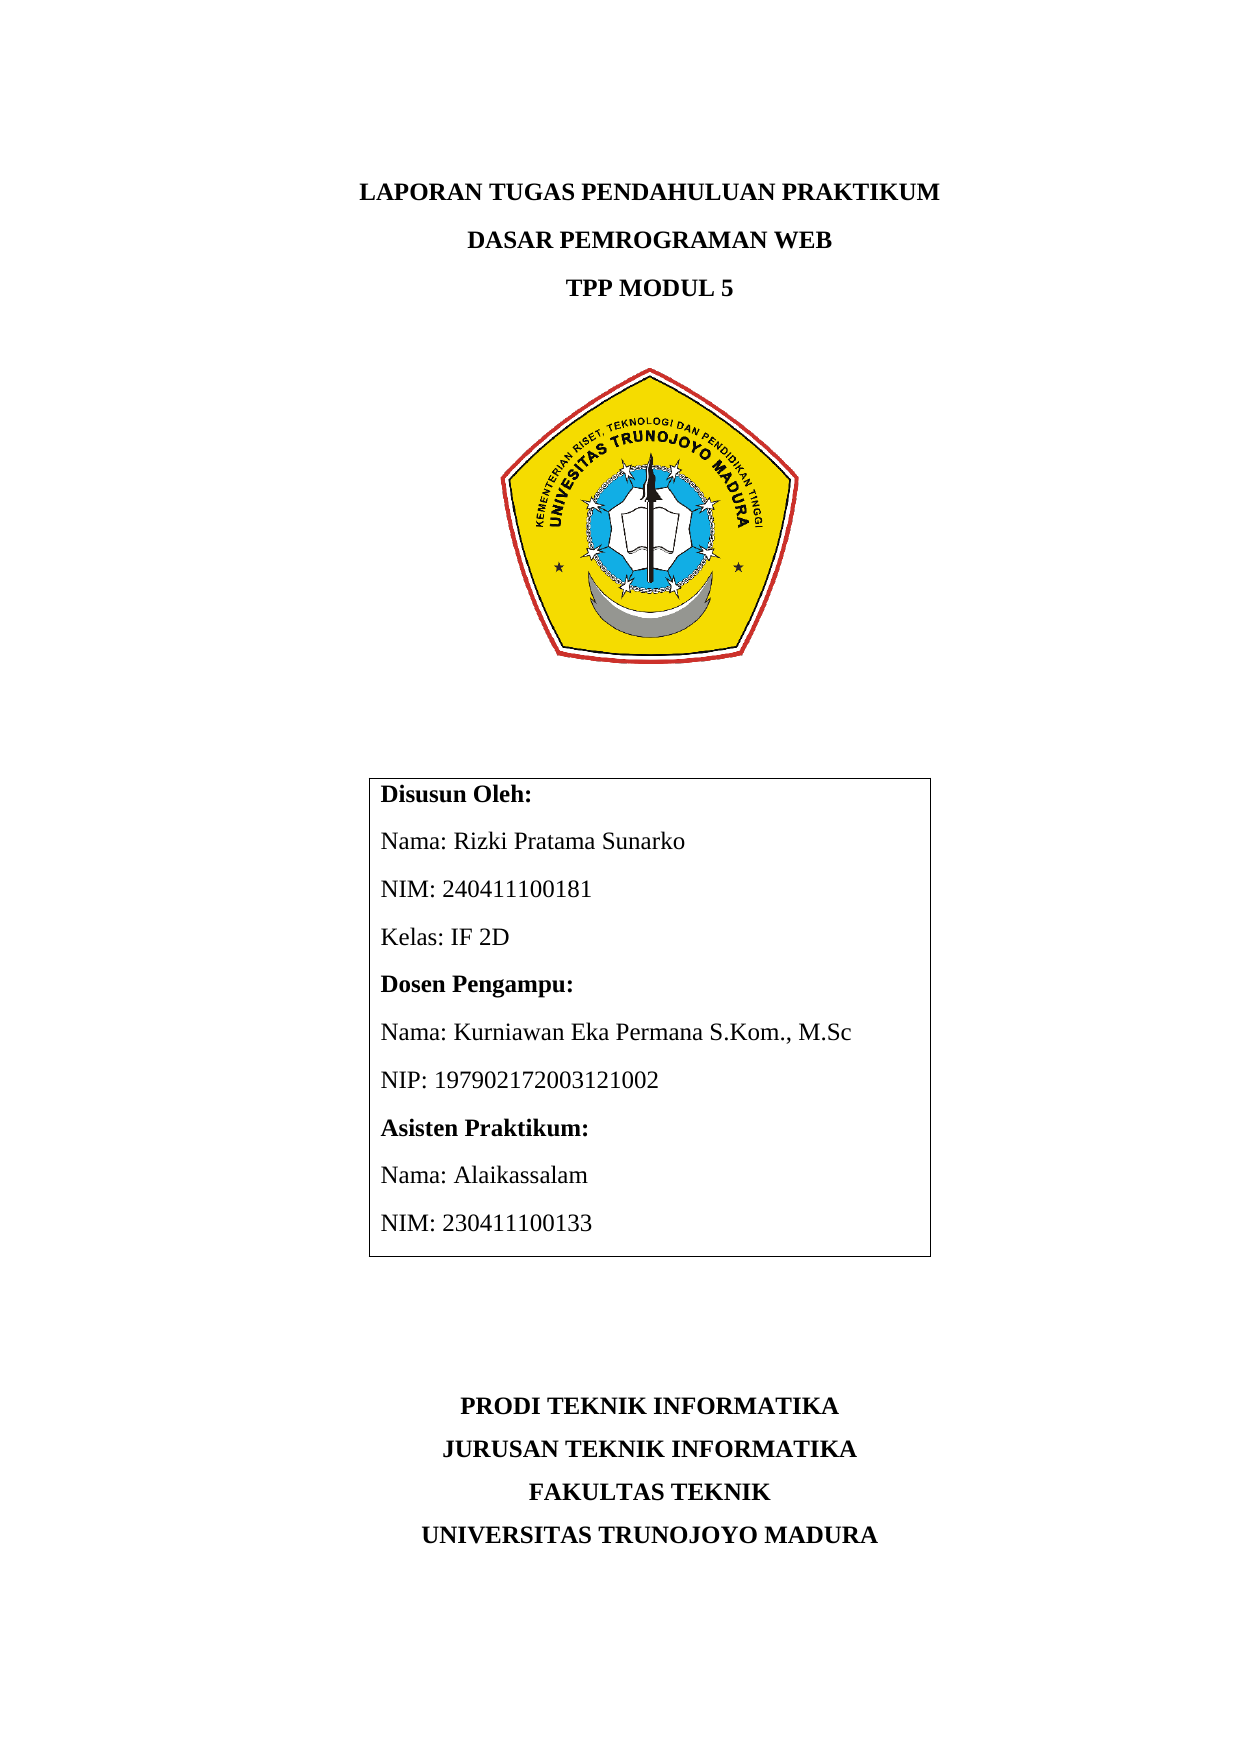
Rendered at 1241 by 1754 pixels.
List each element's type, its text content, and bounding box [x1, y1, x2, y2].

text UNIVERSITAS TRUNOJOYO MADURA [236, 1520, 1063, 1549]
text TPP MODUL 5 [236, 273, 1063, 301]
picture [500, 368, 799, 664]
text PRODI TEKNIK INFORMATIKA [236, 1391, 1063, 1419]
table_header Disusun Oleh: Nama: Rizki Pratama Sunarko NIM: 240411100181 Kelas: IF 2D Dosen Pengampu: Nama: Kurniawan Eka Permana S.Kom., M.Sc NIP: 197902172003121002 Asisten Praktikum: Nama: Alaikassalam NIM: 230411100133 [370, 779, 930, 1256]
text LAPORAN TUGAS PENDAHULUAN PRAKTIKUM [236, 177, 1063, 206]
text DASAR PEMROGRAMAN WEB [236, 225, 1063, 254]
text JURUSAN TEKNIK INFORMATIKA FAKULTAS TEKNIK [236, 1434, 1063, 1506]
